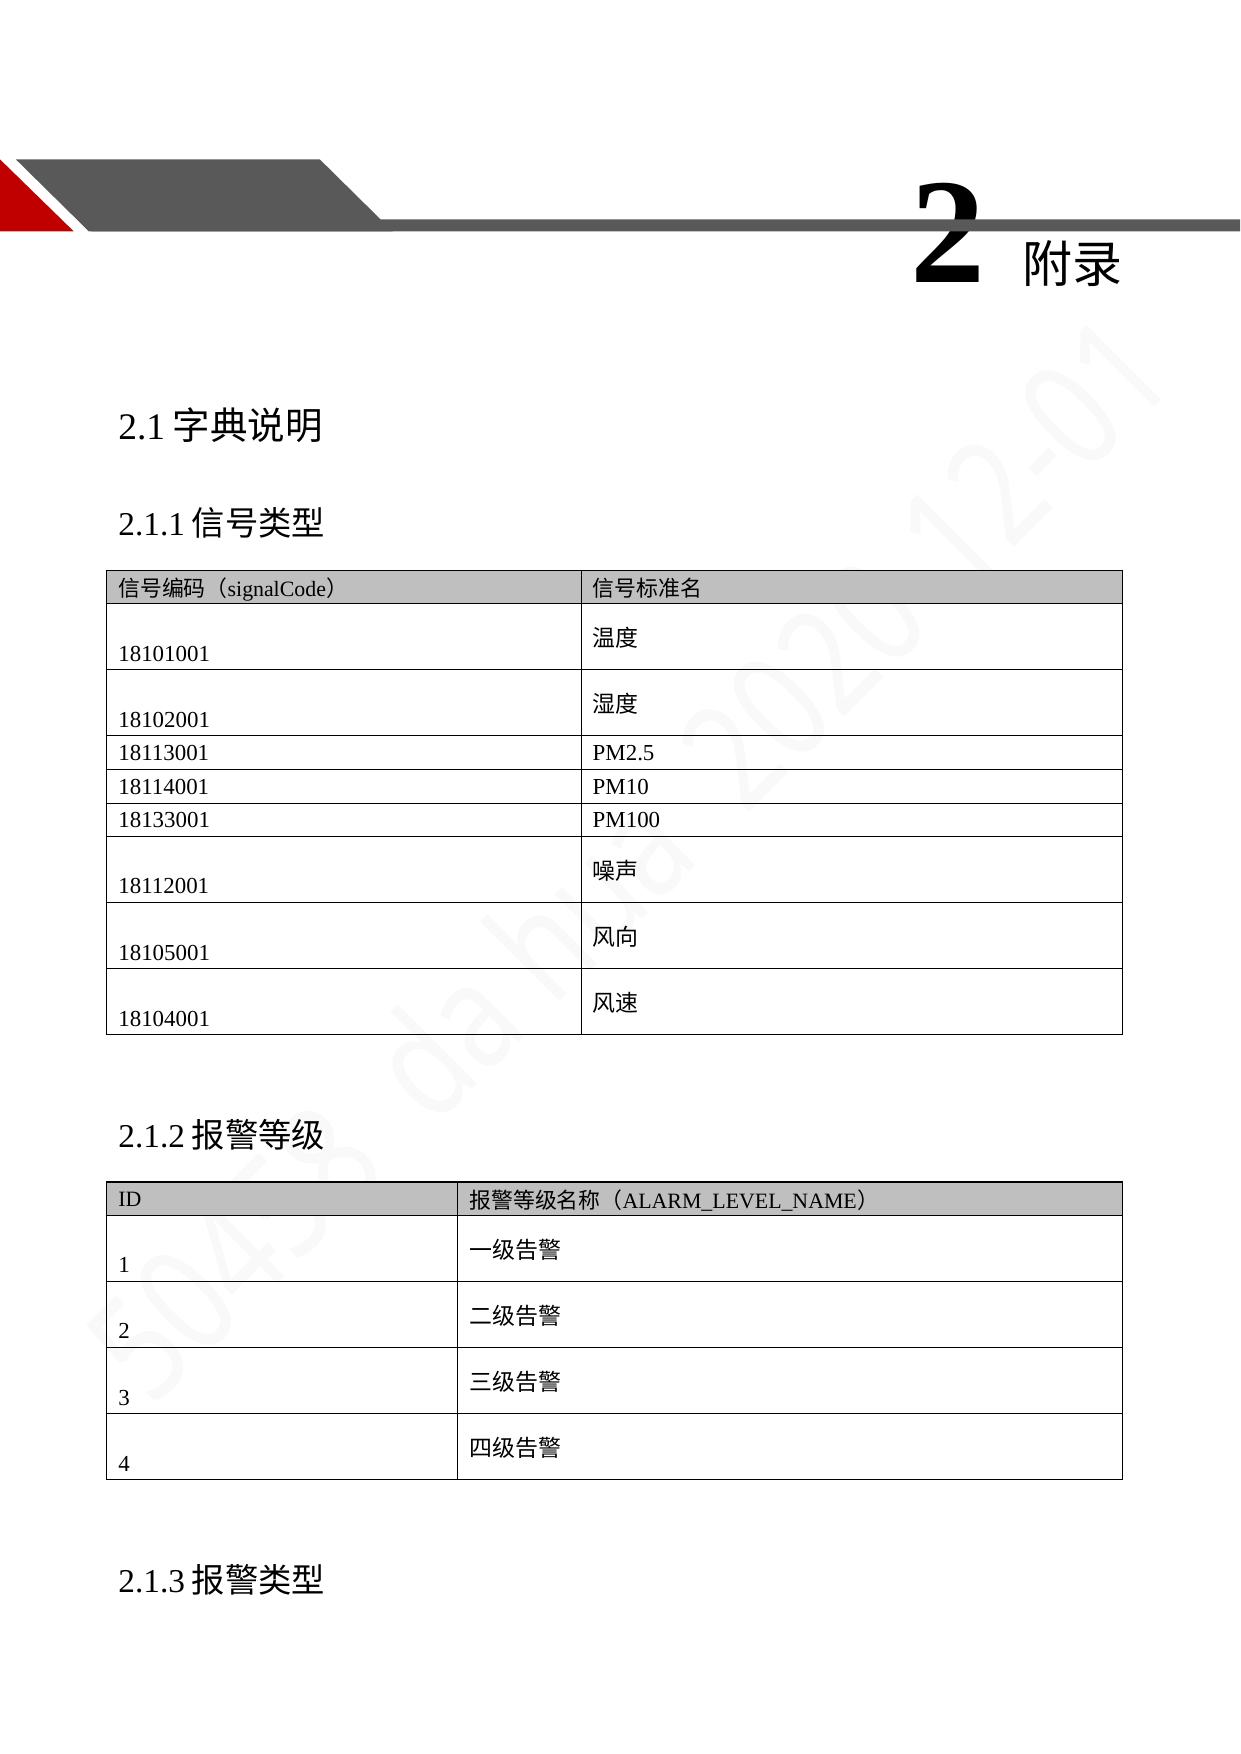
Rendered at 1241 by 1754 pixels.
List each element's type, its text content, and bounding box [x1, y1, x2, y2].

subtitle 附录 [118, 232, 1122, 326]
table_header 信号编码（signalCode） [107, 571, 581, 603]
table_cell 湿度 [582, 670, 1122, 735]
table_cell 三级告警 [458, 1348, 1122, 1413]
table_cell 18133001 [107, 804, 581, 836]
table_cell 18104001 [107, 969, 581, 1034]
table_cell 3 [107, 1348, 457, 1413]
subtitle 2.1.1信号类型 [118, 488, 1122, 553]
table_cell 4 [107, 1414, 457, 1479]
table_header 信号标准名 [582, 571, 1122, 603]
table_cell 风速 [582, 969, 1122, 1034]
subtitle 2.1.2报警等级 [118, 1100, 1122, 1165]
table_cell 18101001 [107, 604, 581, 669]
table_cell PM10 [582, 770, 1122, 802]
subtitle 2.1字典说明 [118, 391, 1122, 456]
table_cell 温度 [582, 604, 1122, 669]
table_cell 18105001 [107, 903, 581, 968]
table_cell 18114001 [107, 770, 581, 802]
table_cell 四级告警 [458, 1414, 1122, 1479]
table_cell 2 [107, 1282, 457, 1347]
table_header 报警等级名称（ALARM_LEVEL_NAME） [458, 1183, 1122, 1215]
table_cell 18113001 [107, 736, 581, 769]
subtitle 附录 [118, 131, 1122, 219]
table_cell 18102001 [107, 670, 581, 735]
table_cell 风向 [582, 903, 1122, 968]
table_cell PM2.5 [582, 736, 1122, 769]
table_header ID [107, 1183, 457, 1215]
table_cell 18112001 [107, 837, 581, 902]
table_cell 噪声 [582, 837, 1122, 902]
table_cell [107, 1479, 1133, 1626]
table_cell 一级告警 [458, 1216, 1122, 1281]
table_cell 二级告警 [458, 1282, 1122, 1347]
table_cell 1 [107, 1216, 457, 1281]
table_cell PM100 [582, 804, 1122, 836]
